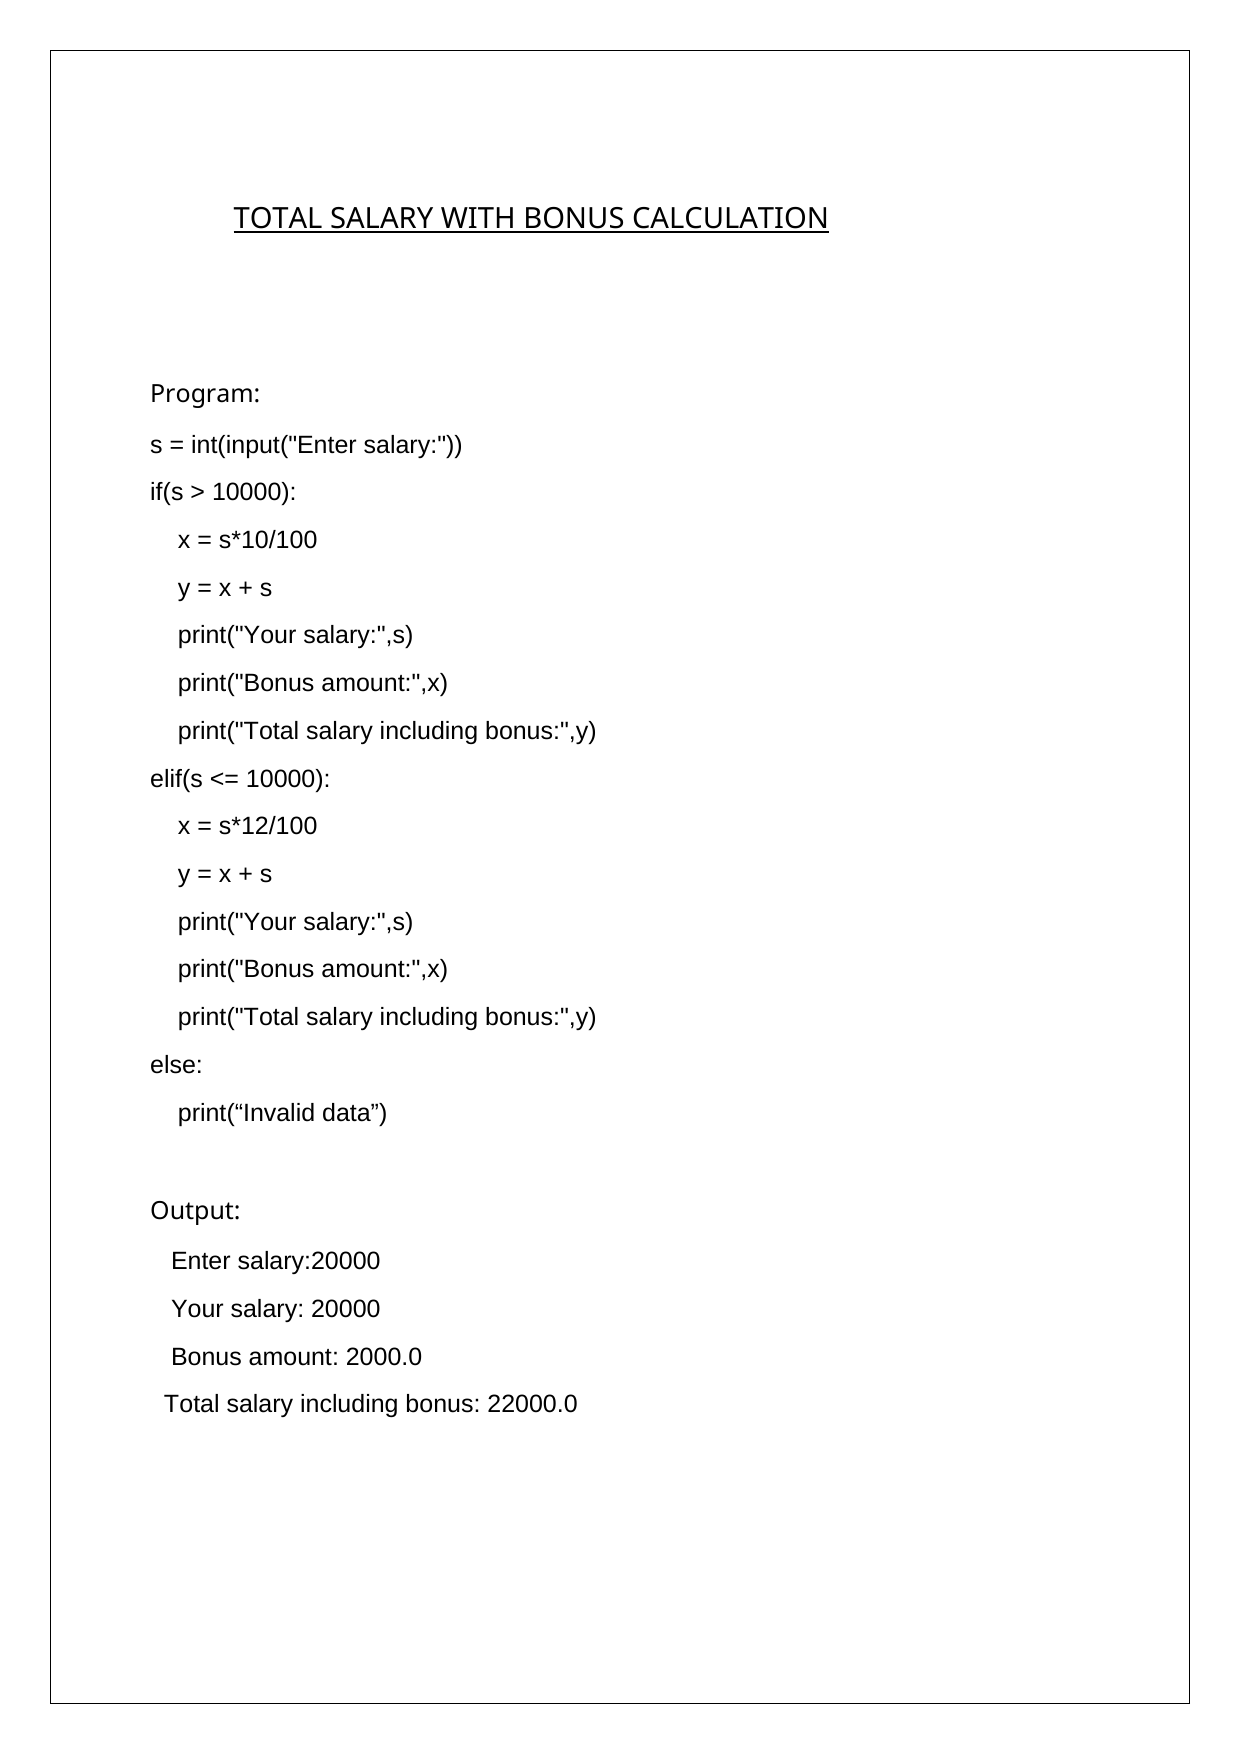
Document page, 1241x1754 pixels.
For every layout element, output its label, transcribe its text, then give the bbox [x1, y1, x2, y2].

text print("Bonus amount:",x) [150, 954, 1090, 983]
text y = x + s [150, 573, 1090, 601]
text Output: [150, 1193, 1090, 1227]
text x = s*10/100 [150, 525, 1090, 554]
text print("Your salary:",s) [150, 620, 1090, 649]
text print("Your salary:",s) [150, 907, 1090, 935]
text s = int(input("Enter salary:")) [150, 429, 1090, 458]
text Enter salary:20000 [150, 1246, 1090, 1275]
text TOTAL SALARY WITH BONUS CALCULATION [150, 198, 1090, 237]
text x = s*12/100 [150, 811, 1090, 840]
text Your salary: 20000 [150, 1294, 1090, 1323]
text else: [150, 1050, 1090, 1078]
text y = x + s [150, 859, 1090, 888]
text print("Bonus amount:",x) [150, 668, 1090, 697]
text Total salary including bonus: 22000.0 [150, 1389, 1090, 1418]
text print("Total salary including bonus:",y) [150, 716, 1090, 744]
text print("Total salary including bonus:",y) [150, 1002, 1090, 1031]
text if(s > 10000): [150, 477, 1090, 506]
text Program: [150, 376, 1090, 410]
text Bonus amount: 2000.0 [150, 1342, 1090, 1371]
text print(“Invalid data”) [150, 1097, 1090, 1126]
text elif(s <= 10000): [150, 763, 1090, 792]
